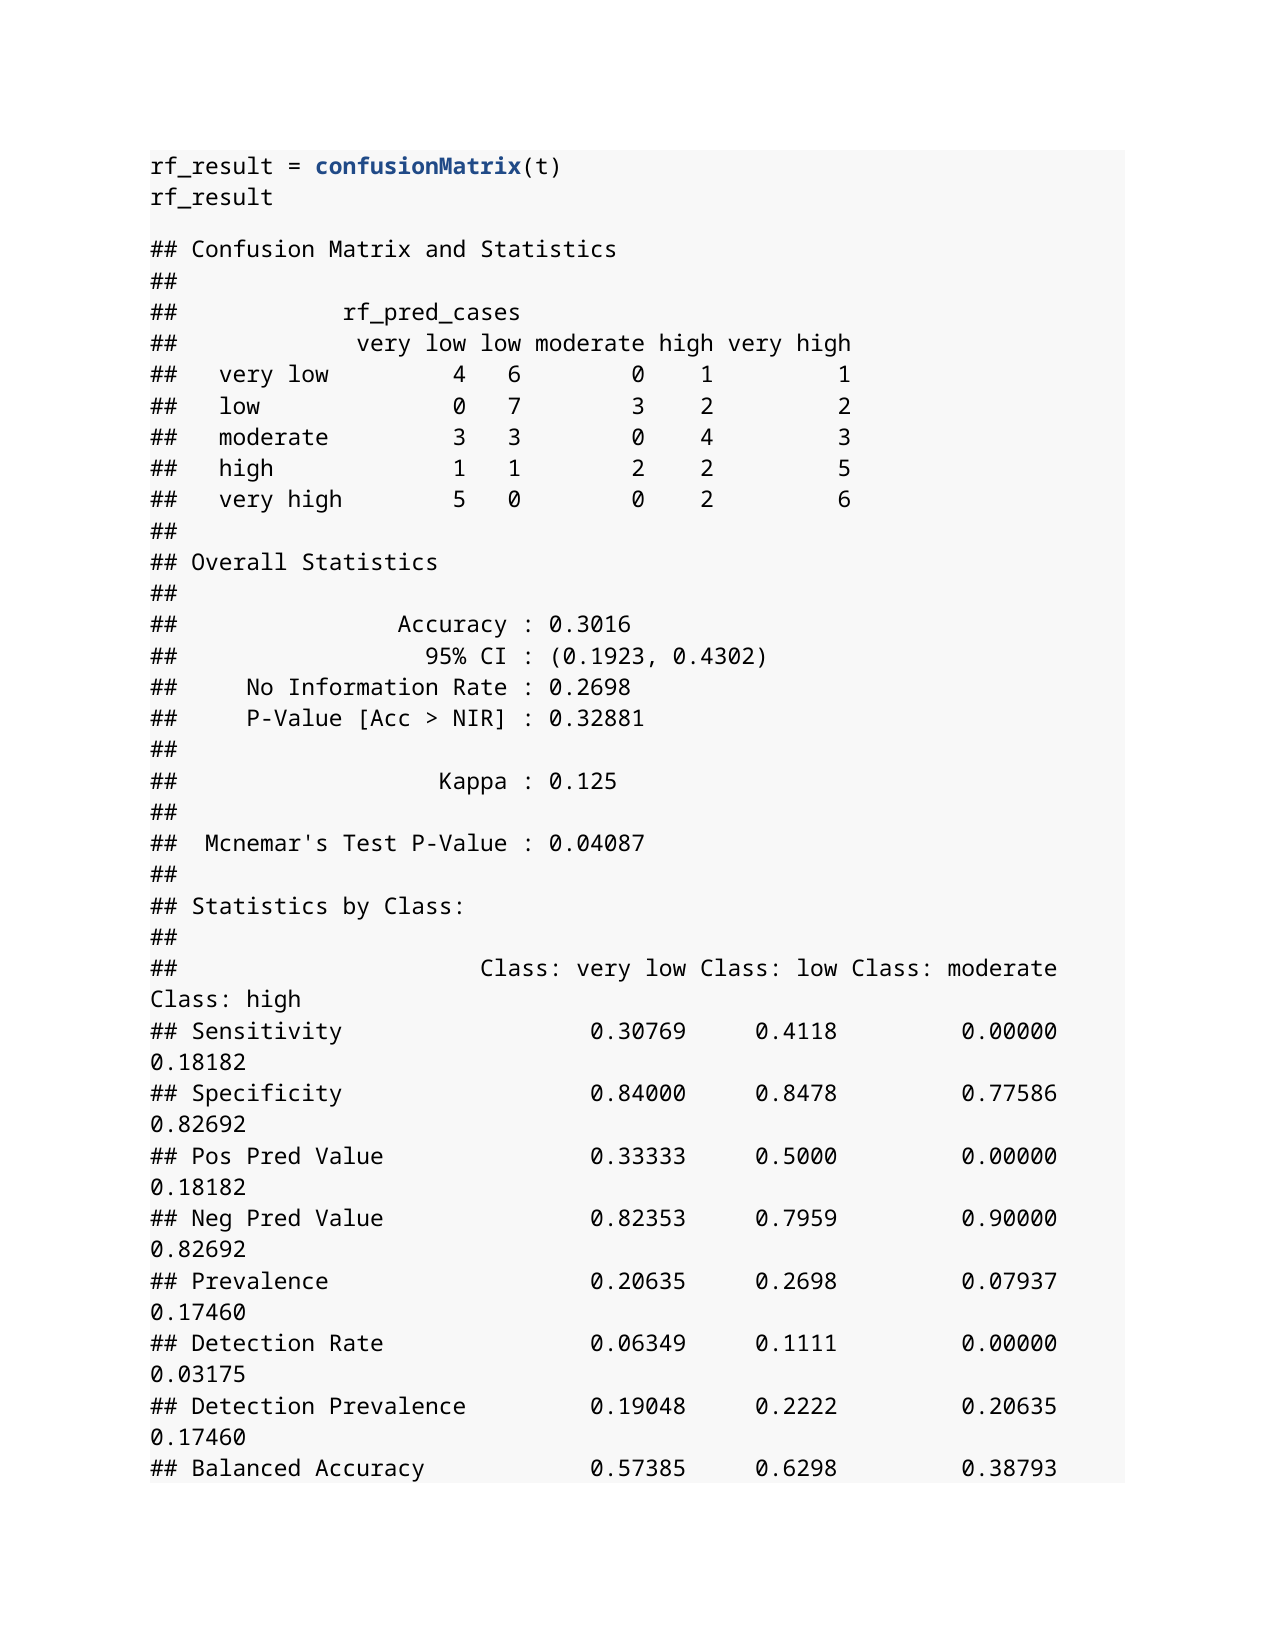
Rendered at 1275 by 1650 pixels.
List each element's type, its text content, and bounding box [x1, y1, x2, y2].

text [150, 233, 1125, 1483]
